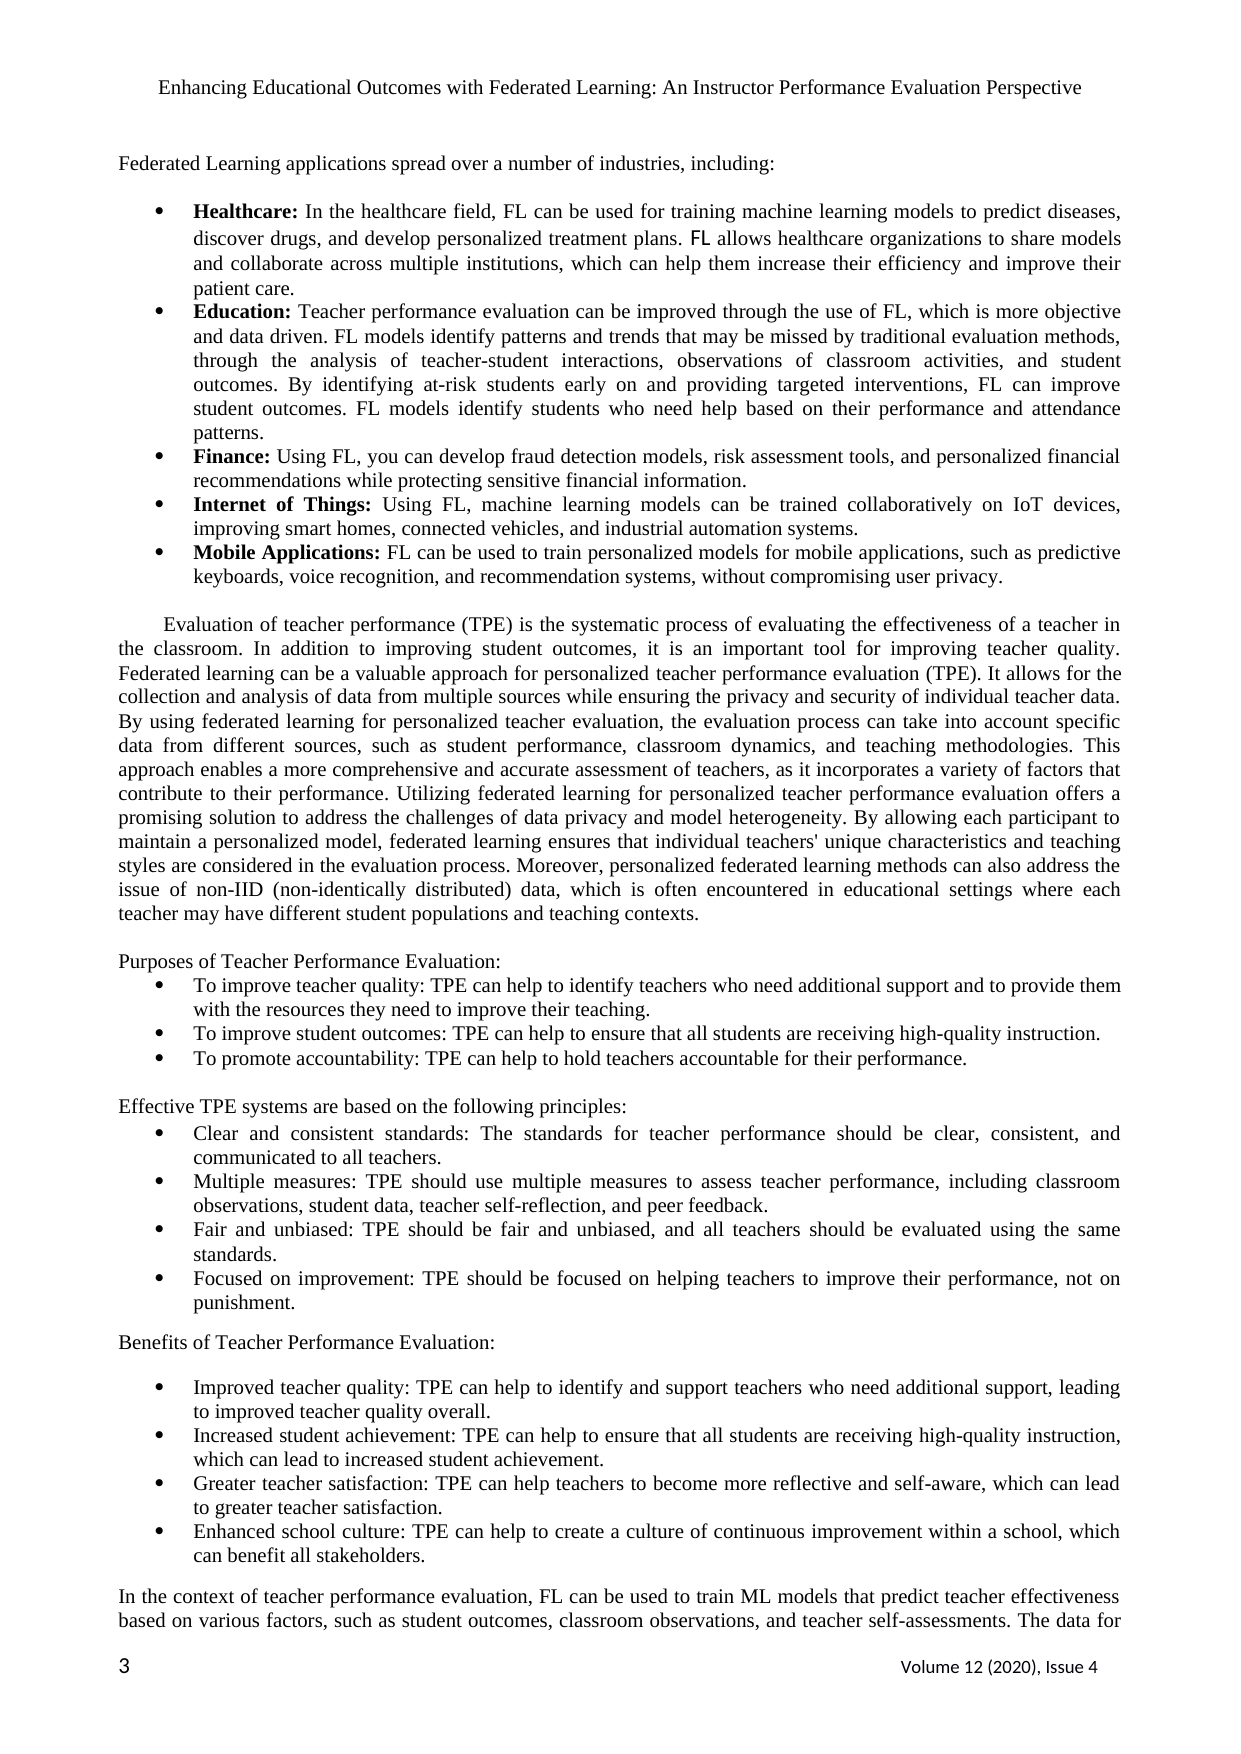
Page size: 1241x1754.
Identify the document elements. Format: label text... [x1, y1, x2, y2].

list To improve student outcomes: TPE can help to ensure that all students are receiving high-quality instruction. [156, 1021, 1122, 1045]
list Improved teacher quality: TPE can help to identify and support teachers who need additional support, leading to improved teacher quality overall. [156, 1374, 1122, 1423]
text Evaluation of teacher performance (TPE) is the systematic process of evaluating the effectiveness of a teacher in the classroom. In addition to improving student outcomes, it is an important tool for improving teacher quality. Federated learning can be a valuable approach for personalized teacher performance evaluation (TPE). It allows for the collection and analysis of data from multiple sources while ensuring the privacy and security of individual teacher data. By using federated learning for personalized teacher evaluation, the evaluation process can take into account specific data from different sources, such as student performance, classroom dynamics, and teaching methodologies. This approach enables a more comprehensive and accurate assessment of teachers, as it incorporates a variety of factors that contribute to their performance. Utilizing federated learning for personalized teacher performance evaluation offers a promising solution to address the challenges of data privacy and model heterogeneity. By allowing each participant to maintain a personalized model, federated learning ensures that individual teachers' unique characteristics and teaching styles are considered in the evaluation process. Moreover, personalized federated learning methods can also address the issue of non-IID (non-identically distributed) data, which is often encountered in educational settings where each teacher may have different student populations and teaching contexts. [118, 612, 1122, 925]
text Federated Learning applications spread over a number of industries, including: [118, 151, 1122, 175]
text Effective TPE systems are based on the following principles: [118, 1093, 1122, 1118]
list Clear and consistent standards: The standards for teacher performance should be clear, consistent, and communicated to all teachers. [156, 1121, 1122, 1169]
text Purposes of Teacher Performance Evaluation: [118, 949, 1122, 973]
list Education: Teacher performance evaluation can be improved through the use of FL, which is more objective and data driven. FL models identify patterns and trends that may be missed by traditional evaluation methods, through the analysis of teacher-student interactions, observations of classroom activities, and student outcomes. By identifying at-risk students early on and providing targeted interventions, FL can improve student outcomes. FL models identify students who need help based on their performance and attendance patterns. [156, 299, 1122, 444]
list Healthcare: In the healthcare field, FL can be used for training machine learning models to predict diseases, discover drugs, and develop personalized treatment plans. FL allows healthcare organizations to share models and collaborate across multiple institutions, which can help them increase their efficiency and improve their patient care. [156, 199, 1122, 299]
list Mobile Applications: FL can be used to train personalized models for mobile applications, such as predictive keyboards, voice recognition, and recommendation systems, without compromising user privacy. [156, 540, 1122, 588]
list Focused on improvement: TPE should be focused on helping teachers to improve their performance, not on punishment. [156, 1266, 1122, 1314]
list To promote accountability: TPE can help to hold teachers accountable for their performance. [156, 1045, 1122, 1069]
text Benefits of Teacher Performance Evaluation: [118, 1330, 1122, 1354]
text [118, 1584, 1122, 1632]
list Greater teacher satisfaction: TPE can help teachers to become more reflective and self-aware, which can lead to greater teacher satisfaction. [156, 1471, 1122, 1519]
list Internet of Things: Using FL, machine learning models can be trained collaboratively on IoT devices, improving smart homes, connected vehicles, and industrial automation systems. [156, 492, 1122, 540]
list To improve teacher quality: TPE can help to identify teachers who need additional support and to provide them with the resources they need to improve their teaching. [156, 973, 1122, 1021]
list Multiple measures: TPE should use multiple measures to assess teacher performance, including classroom observations, student data, teacher self-reflection, and peer feedback. [156, 1169, 1122, 1217]
list Finance: Using FL, you can develop fraud detection models, risk assessment tools, and personalized financial recommendations while protecting sensitive financial information. [156, 444, 1122, 492]
list Increased student achievement: TPE can help to ensure that all students are receiving high-quality instruction, which can lead to increased student achievement. [156, 1423, 1122, 1471]
list Enhanced school culture: TPE can help to create a culture of continuous improvement within a school, which can benefit all stakeholders. [156, 1519, 1122, 1567]
list Fair and unbiased: TPE should be fair and unbiased, and all teachers should be evaluated using the same standards. [156, 1217, 1122, 1266]
